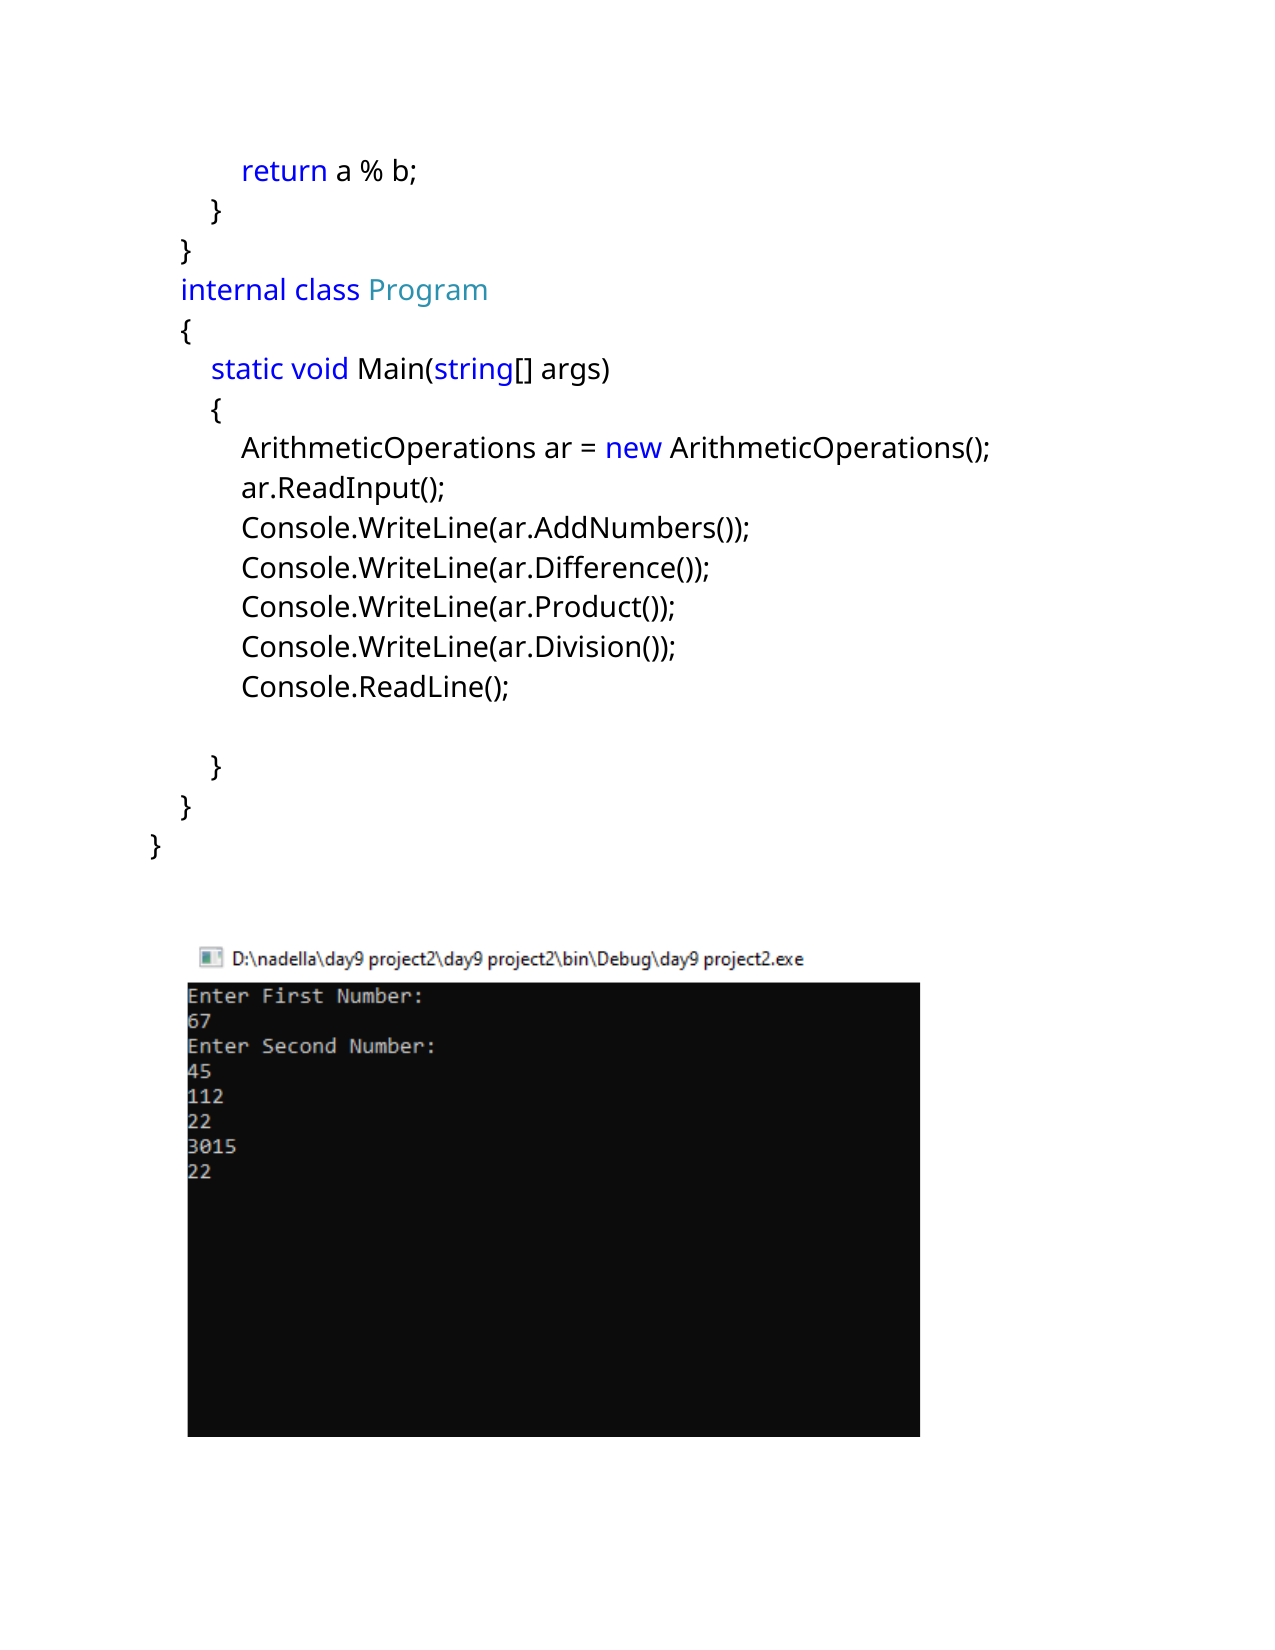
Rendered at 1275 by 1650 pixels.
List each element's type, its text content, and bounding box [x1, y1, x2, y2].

text ArithmeticOperations ar = new ArithmeticOperations(); [150, 428, 1125, 467]
text Console.WriteLine(ar.Difference()); [150, 547, 1125, 587]
text } [150, 785, 1125, 825]
text Console.WriteLine(ar.Division()); [150, 626, 1125, 666]
text } [150, 745, 1125, 785]
text internal class Program [150, 269, 1125, 309]
text } [150, 190, 1125, 229]
text } [150, 229, 1125, 269]
text ar.ReadInput(); [150, 467, 1125, 507]
text Console.WriteLine(ar.AddNumbers()); [150, 507, 1125, 547]
text Console.WriteLine(ar.Product()); [150, 587, 1125, 626]
picture [187, 939, 921, 1437]
text return a % b; [150, 150, 1125, 190]
text static void Main(string[] args) [150, 348, 1125, 388]
text Console.ReadLine(); [150, 666, 1125, 706]
text { [150, 388, 1125, 428]
text } [150, 825, 1125, 864]
text { [150, 309, 1125, 348]
